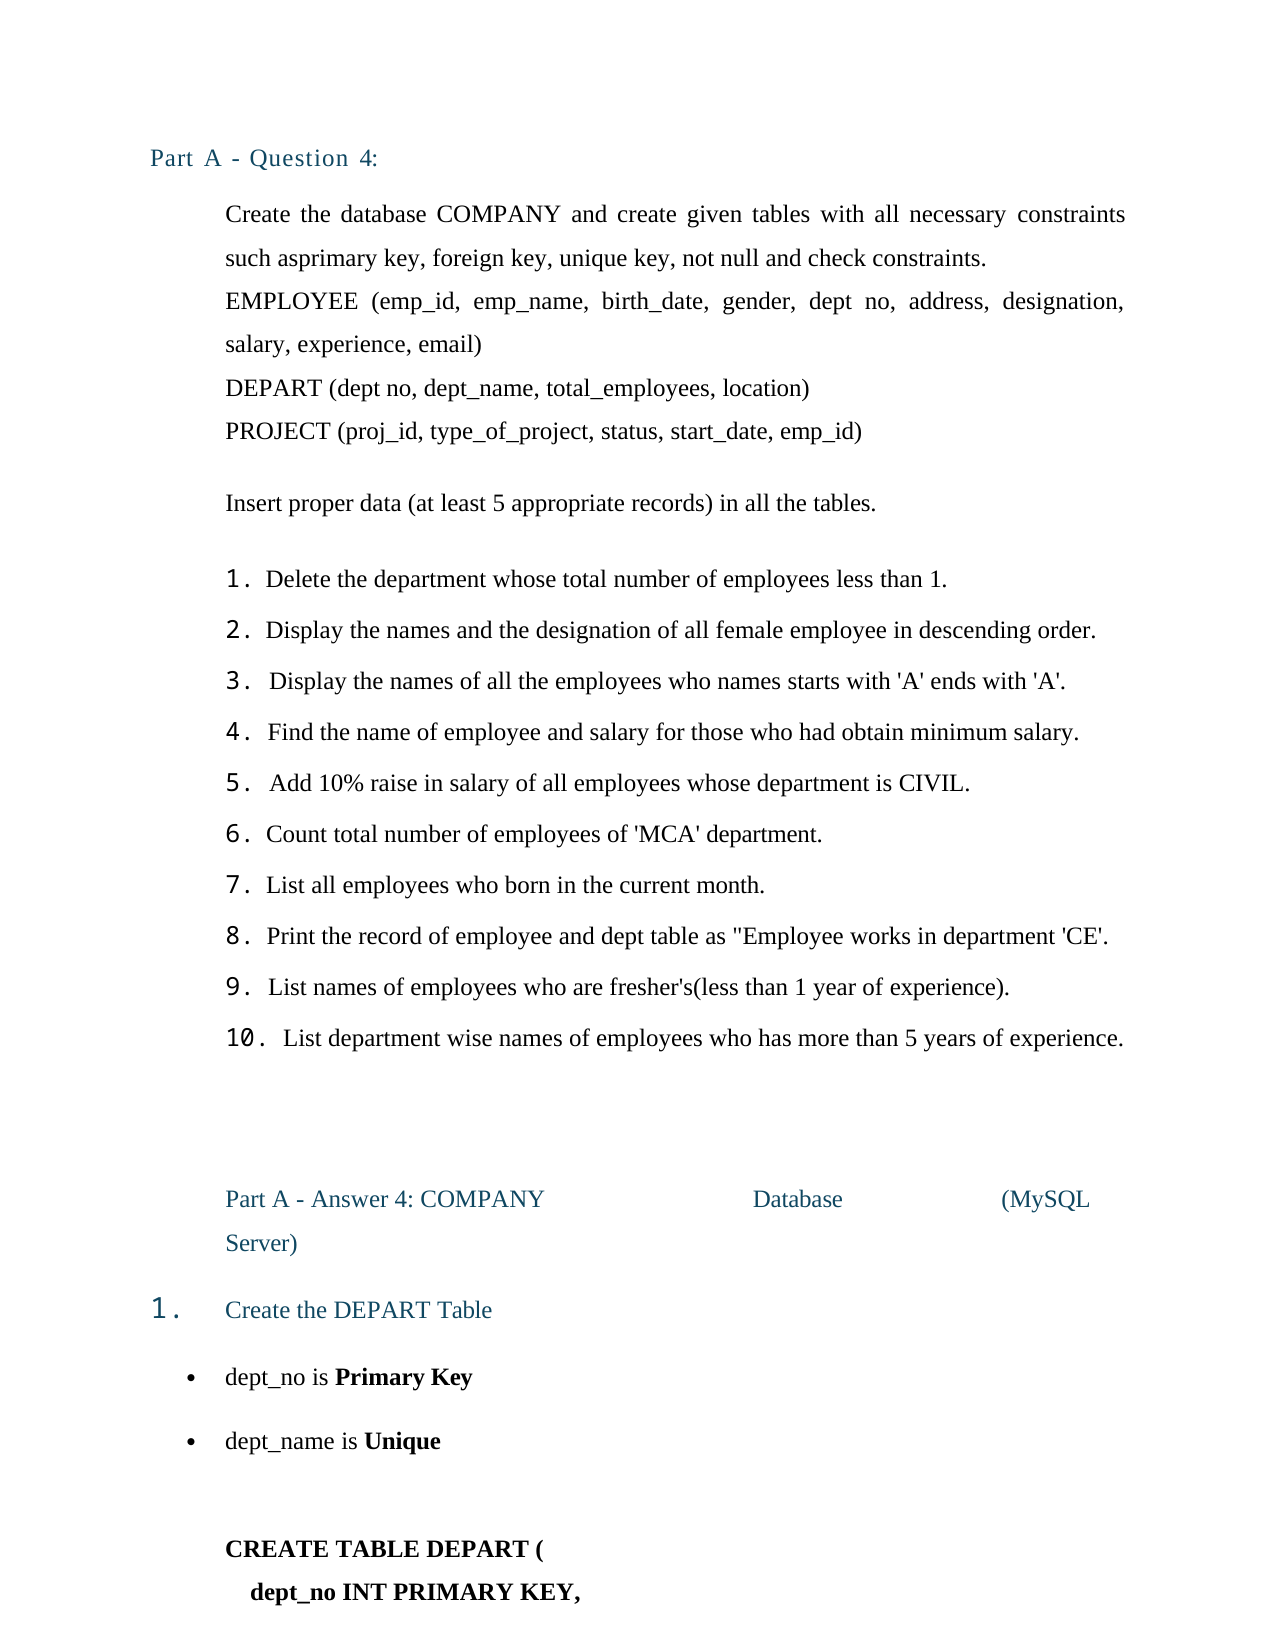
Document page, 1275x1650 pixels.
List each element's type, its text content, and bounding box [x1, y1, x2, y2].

list Add 10% raise in salary of all employees whose department is CIVIL. [225, 764, 1124, 798]
text Insert proper data (at least 5 appropriate records) in all the tables. [225, 488, 1124, 517]
list CREATE TABLE DEPART ( [225, 1534, 1162, 1562]
list List all employees who born in the current month. [225, 867, 1162, 901]
text DEPART (dept no, dept_name, total_employees, location) [225, 373, 1162, 402]
list List names of employees who are fresher's(less than 1 year of experience). [225, 969, 1124, 1003]
subtitle Part A - Question 4: [150, 143, 1162, 172]
subtitle Part A - Answer 4: COMPANY Database (MySQL Server) [225, 1184, 1125, 1256]
text PROJECT (proj_id, type_of_project, status, start_date, emp_id) [225, 416, 1162, 445]
list dept_no is Primary Key [187, 1362, 1162, 1391]
text Create the database COMPANY and create given tables with all necessary constraints such asprimary key, foreign key, unique key, not null and check constraints. [225, 199, 1125, 271]
text EMPLOYEE (emp_id, emp_name, birth_date, gender, dept no, address, designation, salary, experience, email) [225, 286, 1124, 358]
list List department wise names of employees who has more than 5 years of experience. [225, 1020, 1124, 1054]
list Delete the department whose total number of employees less than 1. [225, 560, 1124, 594]
list Find the name of employee and salary for those who had obtain minimum salary. [225, 713, 1124, 747]
list dept_name is Unique [187, 1426, 1162, 1455]
list Count total number of employees of 'MCA' department. [225, 816, 1162, 849]
subtitle Create the DEPART Table [150, 1288, 1162, 1327]
list Display the names and the designation of all female employee in descending order. [225, 611, 1124, 645]
list Display the names of all the employees who names starts with 'A' ends with 'A'. [225, 662, 1124, 696]
list dept_no INT PRIMARY KEY, [225, 1577, 1162, 1606]
list Print the record of employee and dept table as "Employee works in department 'CE'. [225, 918, 1124, 952]
